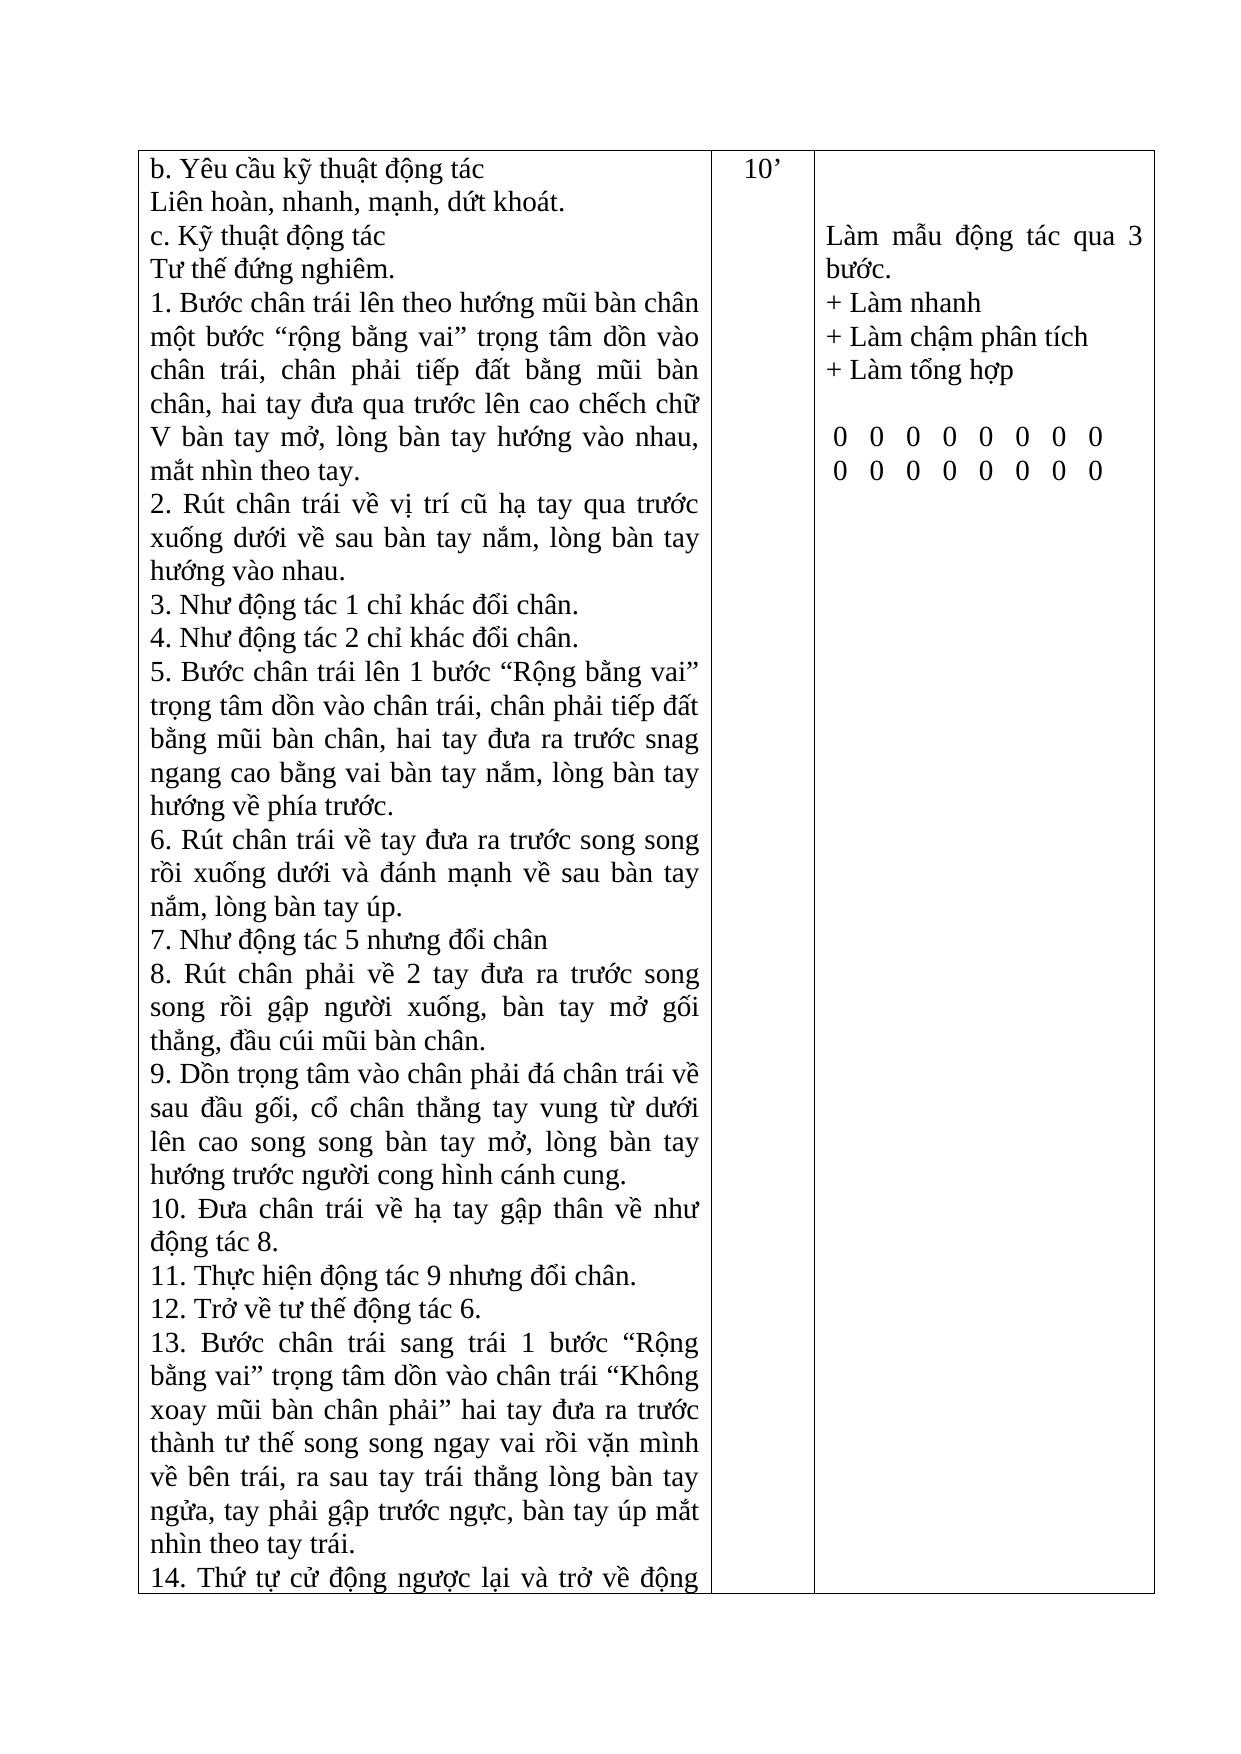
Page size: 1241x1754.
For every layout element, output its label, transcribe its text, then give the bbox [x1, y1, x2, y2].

table_cell 01’ 01’ 01’ 01’ 05’ 02’ 01’ 10’ 20’ 05’ 05’ 02’ 03’ 02’ [712, 151, 814, 1593]
